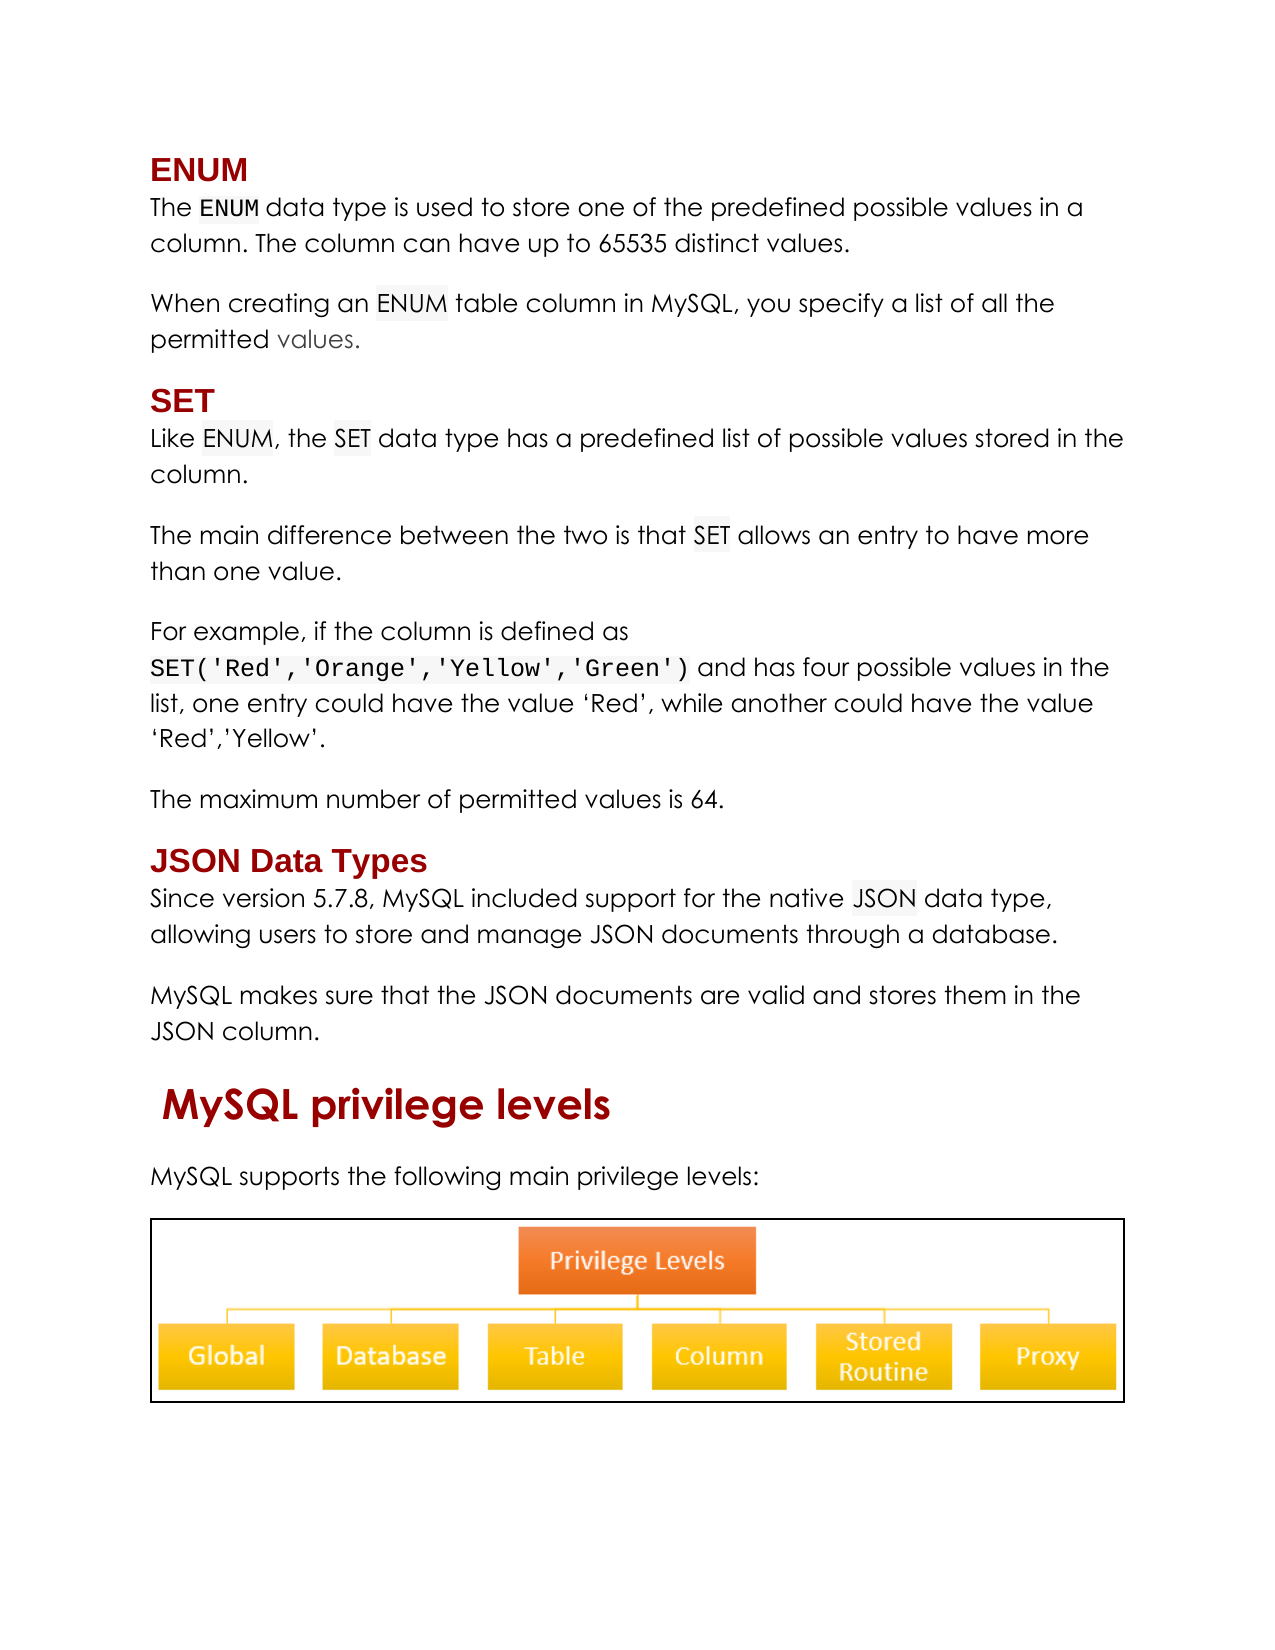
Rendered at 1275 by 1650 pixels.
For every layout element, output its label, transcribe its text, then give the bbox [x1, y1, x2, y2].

subtitle JSON Data Types [150, 841, 1125, 880]
text When creating an ENUM table column in MySQL, you specify a list of all the permitted values. [150, 285, 1125, 356]
text The main difference between the two is that SET allows an entry to have more than one value. [150, 516, 1125, 588]
text Like ENUM, the SET data type has a predefined list of possible values stored in the column. [150, 420, 1125, 491]
subtitle MySQL privilege levels [150, 1073, 1125, 1132]
text The maximum number of permitted values is 64. [150, 781, 1125, 816]
text MySQL makes sure that the JSON documents are valid and stores them in the JSON column. [150, 976, 1125, 1048]
subtitle SET [150, 381, 1125, 420]
text MySQL supports the following main privilege levels: [150, 1157, 1125, 1193]
subtitle ENUM [150, 150, 1125, 188]
text Since version 5.7.8, MySQL included support for the native JSON data type, allowing users to store and manage JSON documents through a database. [150, 880, 1125, 951]
picture [152, 1220, 1123, 1401]
text The ENUM data type is used to store one of the predefined possible values in a column. The column can have up to 65535 distinct values. [150, 188, 1125, 260]
text For example, if the column is defined as SET('Red','Orange','Yellow','Green') and has four possible values in the list, one entry could have the value ‘Red’, while another could have the value ‘Red’,’Yellow’. [150, 613, 1125, 756]
